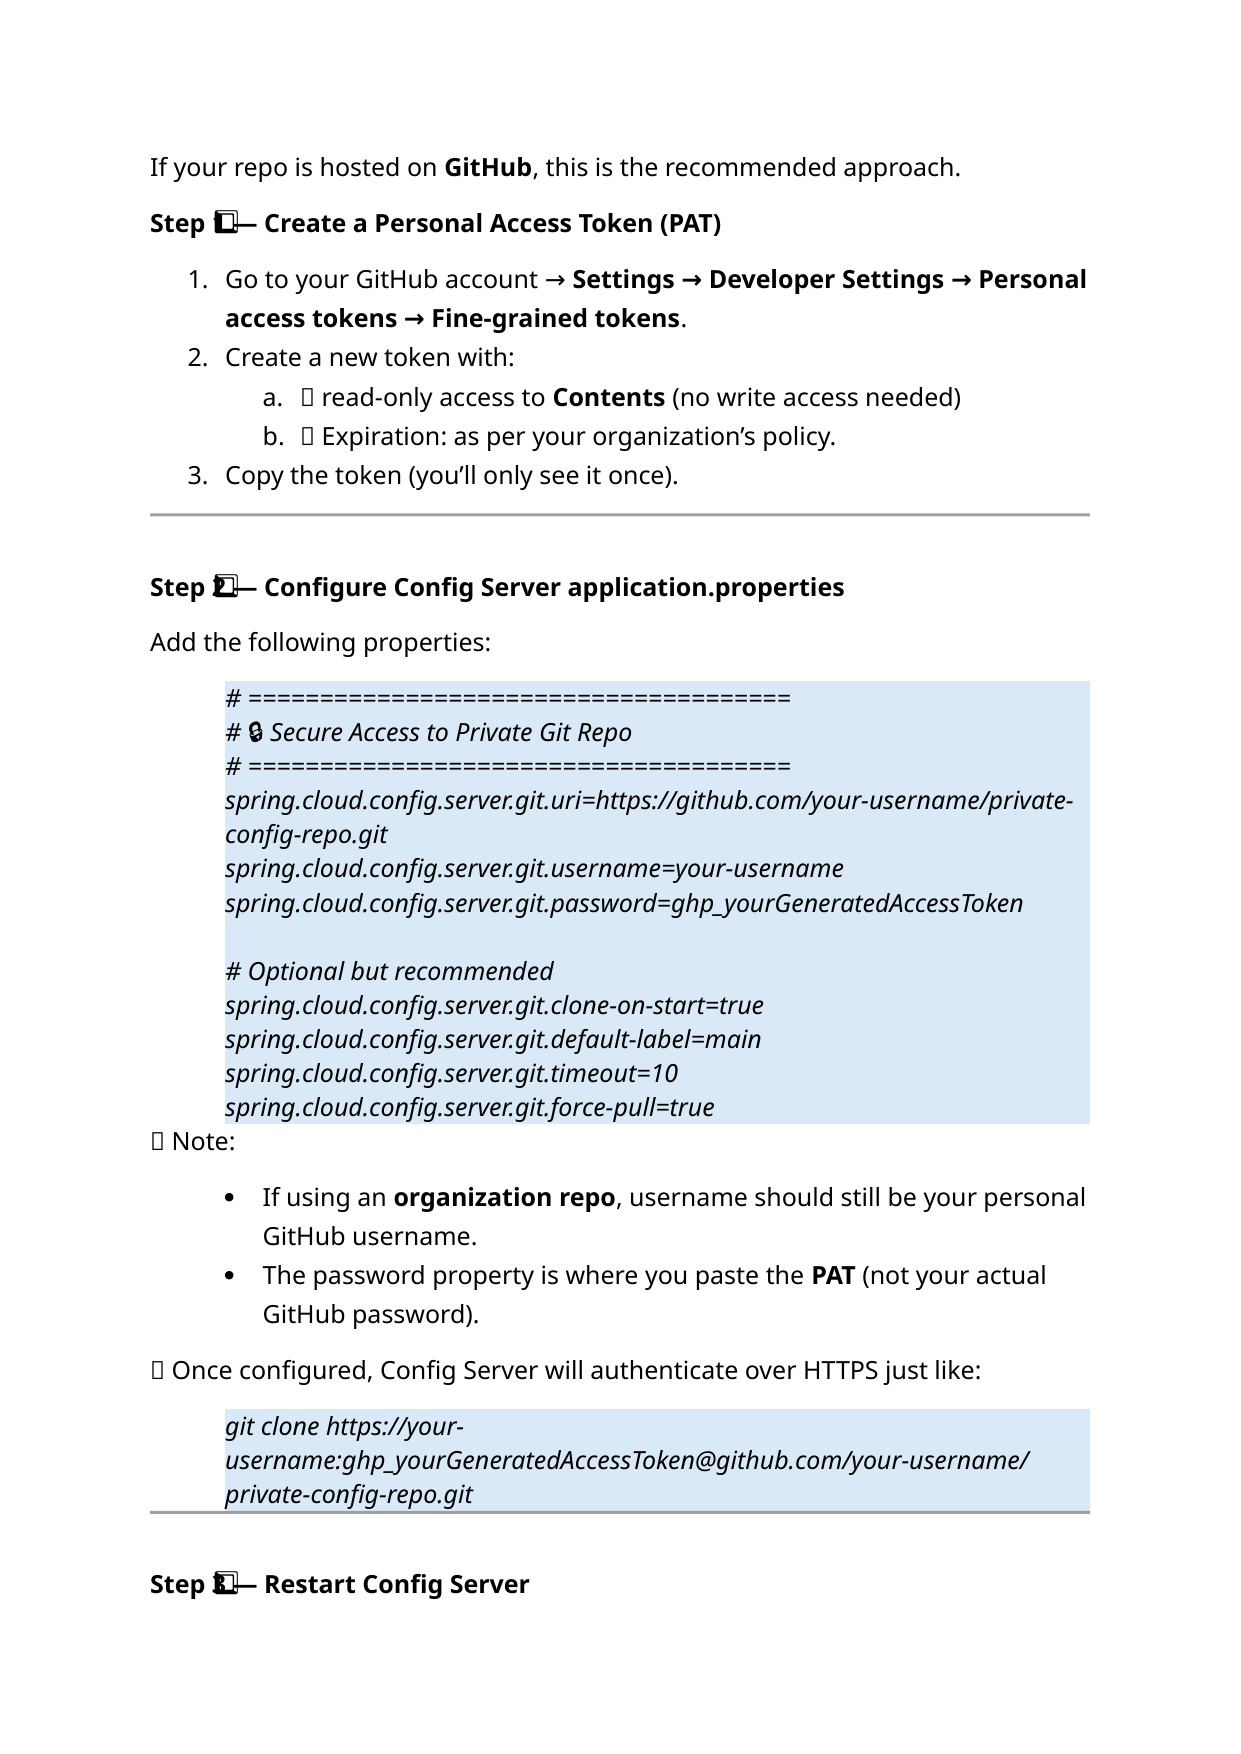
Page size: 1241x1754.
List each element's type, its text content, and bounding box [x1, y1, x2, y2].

list ✅ Expiration: as per your organization’s policy. [262, 418, 1090, 452]
list Copy the token (you’ll only see it once). [187, 457, 1090, 492]
list Create a new token with: [187, 340, 1090, 374]
list ✅ read-only access to Contents (no write access needed) [262, 379, 1090, 413]
text spring.cloud.config.server.git.clone-on-start=true [225, 987, 1090, 1021]
text spring.cloud.config.server.git.timeout=10 [225, 1056, 1090, 1089]
text 💡 Note: [150, 1124, 1090, 1158]
text # ====================================== [225, 681, 1090, 715]
text # ====================================== [225, 749, 1090, 783]
text # Optional but recommended [225, 953, 1090, 987]
list The password property is where you paste the PAT (not your actual GitHub password). [225, 1258, 1090, 1331]
text spring.cloud.config.server.git.password=ghp_yourGeneratedAccessToken [225, 885, 1090, 919]
list Go to your GitHub account → Settings → Developer Settings → Personal access tokens → Fine-grained tokens. [187, 262, 1090, 335]
list If using an organization repo, username should still be your personal GitHub username. [225, 1179, 1090, 1253]
text If your repo is hosted on GitHub, this is the recommended approach. [150, 150, 1090, 184]
text Step 3️⃣ — Restart Config Server [150, 1567, 1090, 1601]
text git clone https://your-username:ghp_yourGeneratedAccessToken@github.com/your-username/private-config-repo.git [225, 1409, 1090, 1510]
text Step 2️⃣ — Configure Config Server application.properties [150, 569, 1090, 603]
text spring.cloud.config.server.git.username=your-username [225, 851, 1090, 885]
text spring.cloud.config.server.git.default-label=main [225, 1021, 1090, 1056]
text spring.cloud.config.server.git.uri=https://github.com/your-username/private-config-repo.git [225, 783, 1090, 851]
text spring.cloud.config.server.git.force-pull=true [225, 1089, 1090, 1124]
text # 🔒 Secure Access to Private Git Repo [225, 715, 1090, 749]
text Step 1️⃣ — Create a Personal Access Token (PAT) [150, 206, 1090, 240]
text ✅ Once configured, Config Server will authenticate over HTTPS just like: [150, 1353, 1090, 1387]
text Add the following properties: [150, 625, 1090, 659]
